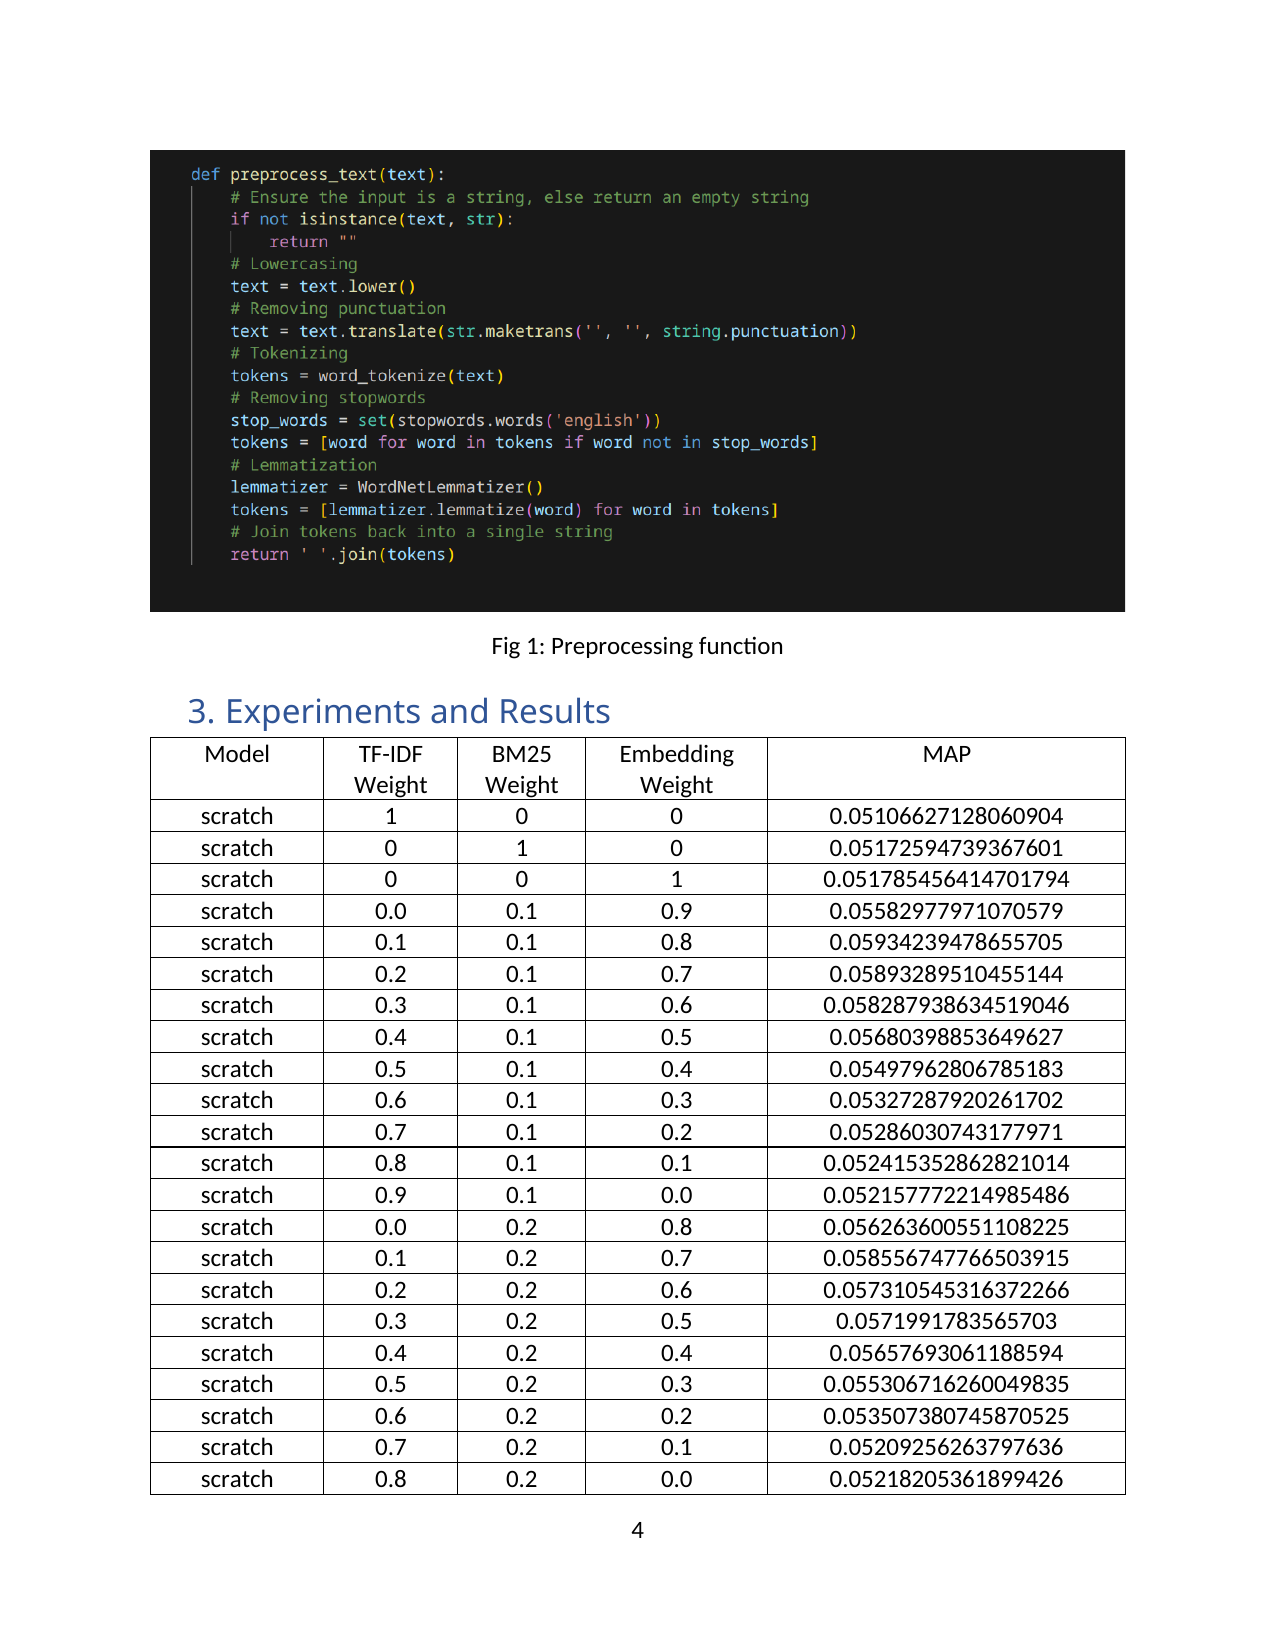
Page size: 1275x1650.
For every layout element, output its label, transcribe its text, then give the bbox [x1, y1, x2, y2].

table_cell 0.0571991783565703 [768, 1305, 1125, 1336]
table_cell 1 [324, 800, 457, 831]
table_cell 0.9 [586, 895, 767, 926]
table_cell 0.1 [458, 1084, 585, 1115]
table_cell scratch [151, 895, 323, 926]
table_cell 0.2 [586, 1116, 767, 1146]
table_cell 0.6 [324, 1400, 457, 1431]
table_cell scratch [151, 958, 323, 989]
table_cell 0.055306716260049835 [768, 1369, 1125, 1399]
table_cell 0.2 [458, 1274, 585, 1304]
table_header Embedding Weight [586, 738, 767, 799]
table_cell scratch [151, 1305, 323, 1336]
table_cell scratch [151, 1242, 323, 1273]
table_cell 0.2 [458, 1211, 585, 1241]
table_cell 0.3 [586, 1084, 767, 1115]
table_cell 0.2 [458, 1400, 585, 1431]
table_header TF-IDF Weight [324, 738, 457, 799]
table_cell 0.1 [324, 927, 457, 957]
table_cell 0.4 [324, 1021, 457, 1052]
table_cell scratch [151, 1021, 323, 1052]
table_cell 0 [586, 800, 767, 831]
table_cell 0.5 [324, 1053, 457, 1083]
table_cell 0.05680398853649627 [768, 1021, 1125, 1052]
table_cell scratch [151, 990, 323, 1020]
table_cell 0.2 [324, 958, 457, 989]
table_cell 0 [324, 832, 457, 862]
table_cell 0.7 [586, 1242, 767, 1273]
table_cell 0 [458, 864, 585, 894]
table_cell scratch [151, 1148, 323, 1178]
table_cell 0.05286030743177971 [768, 1116, 1125, 1146]
table_cell 0.058556747766503915 [768, 1242, 1125, 1273]
table_cell 0.6 [586, 1274, 767, 1304]
table_cell 0.3 [324, 990, 457, 1020]
table_cell scratch [151, 1432, 323, 1462]
table_cell 0.1 [458, 958, 585, 989]
table_cell scratch [151, 1369, 323, 1399]
table_cell 0.053507380745870525 [768, 1400, 1125, 1431]
table_cell 0.052415352862821014 [768, 1148, 1125, 1178]
table_cell 0.0 [586, 1179, 767, 1209]
table_cell 0.056263600551108225 [768, 1211, 1125, 1241]
table_cell 0.1 [586, 1148, 767, 1178]
table_cell 0.1 [458, 927, 585, 957]
table_cell 0.5 [324, 1369, 457, 1399]
table_cell 0.5 [586, 1021, 767, 1052]
table_cell 0 [586, 832, 767, 862]
table_cell 0.1 [586, 1432, 767, 1462]
table_cell scratch [151, 1400, 323, 1431]
table_cell scratch [151, 1053, 323, 1083]
table_cell 0.7 [324, 1116, 457, 1146]
table_cell 0.052157772214985486 [768, 1179, 1125, 1209]
table_cell 0.05209256263797636 [768, 1432, 1125, 1462]
table_cell 0.2 [458, 1432, 585, 1462]
table_cell 0.1 [458, 895, 585, 926]
table_cell 0.05657693061188594 [768, 1337, 1125, 1367]
table_cell 0.05172594739367601 [768, 832, 1125, 862]
table_cell 0.6 [324, 1084, 457, 1115]
table_cell 0.051785456414701794 [768, 864, 1125, 894]
table_cell scratch [151, 927, 323, 957]
table_cell 0.05327287920261702 [768, 1084, 1125, 1115]
table_cell 0 [324, 864, 457, 894]
table_cell scratch [151, 832, 323, 862]
table_cell 0.05218205361899426 [768, 1463, 1125, 1494]
table_cell scratch [151, 1337, 323, 1367]
table_cell 0.3 [586, 1369, 767, 1399]
table_cell 0.1 [458, 1148, 585, 1178]
table_header BM25 Weight [458, 738, 585, 799]
table_cell scratch [151, 864, 323, 894]
table_cell 0.9 [324, 1179, 457, 1209]
table_cell 0.4 [586, 1337, 767, 1367]
table_cell 0.1 [458, 1021, 585, 1052]
table_cell 1 [458, 832, 585, 862]
table_cell 0.2 [324, 1274, 457, 1304]
table_cell 0.058287938634519046 [768, 990, 1125, 1020]
table_header Model [151, 738, 323, 799]
table_cell 0.2 [586, 1400, 767, 1431]
table_cell 0.2 [458, 1369, 585, 1399]
table_cell scratch [151, 1084, 323, 1115]
text Fig 1: Preprocessing function [150, 630, 1125, 661]
table_cell scratch [151, 1211, 323, 1241]
table_cell 0.0 [586, 1463, 767, 1494]
table_cell 0.057310545316372266 [768, 1274, 1125, 1304]
table_cell 0.05106627128060904 [768, 800, 1125, 831]
table_cell 0.4 [324, 1337, 457, 1367]
table_cell 0.0 [324, 1211, 457, 1241]
table_cell scratch [151, 800, 323, 831]
table_cell 0.8 [324, 1463, 457, 1494]
table_cell 0.2 [458, 1305, 585, 1336]
table_cell 0.05893289510455144 [768, 958, 1125, 989]
table_cell 0.4 [586, 1053, 767, 1083]
table_cell 0.05934239478655705 [768, 927, 1125, 957]
table_cell 0.7 [586, 958, 767, 989]
table_cell scratch [151, 1274, 323, 1304]
table_cell scratch [151, 1463, 323, 1494]
picture [150, 150, 1125, 612]
table_cell 0.8 [324, 1148, 457, 1178]
table_cell 0.05582977971070579 [768, 895, 1125, 926]
table_cell 0.0 [324, 895, 457, 926]
subtitle Experiments and Results [187, 688, 1125, 734]
table_cell 0.1 [324, 1242, 457, 1273]
table_cell 1 [586, 864, 767, 894]
table_cell 0.6 [586, 990, 767, 1020]
table_cell 0.1 [458, 1053, 585, 1083]
table_cell 0.2 [458, 1337, 585, 1367]
table_cell scratch [151, 1116, 323, 1146]
table_cell 0.05497962806785183 [768, 1053, 1125, 1083]
table_cell 0.8 [586, 1211, 767, 1241]
table_cell 0.3 [324, 1305, 457, 1336]
table_cell 0.1 [458, 1179, 585, 1209]
table_cell 0.1 [458, 1116, 585, 1146]
table_cell 0 [458, 800, 585, 831]
table_cell scratch [151, 1179, 323, 1209]
table_cell 0.1 [458, 990, 585, 1020]
table_header MAP [768, 738, 1125, 799]
table_cell 0.2 [458, 1242, 585, 1273]
table_cell 0.7 [324, 1432, 457, 1462]
table_cell 0.5 [586, 1305, 767, 1336]
table_cell 0.8 [586, 927, 767, 957]
table_cell 0.2 [458, 1463, 585, 1494]
